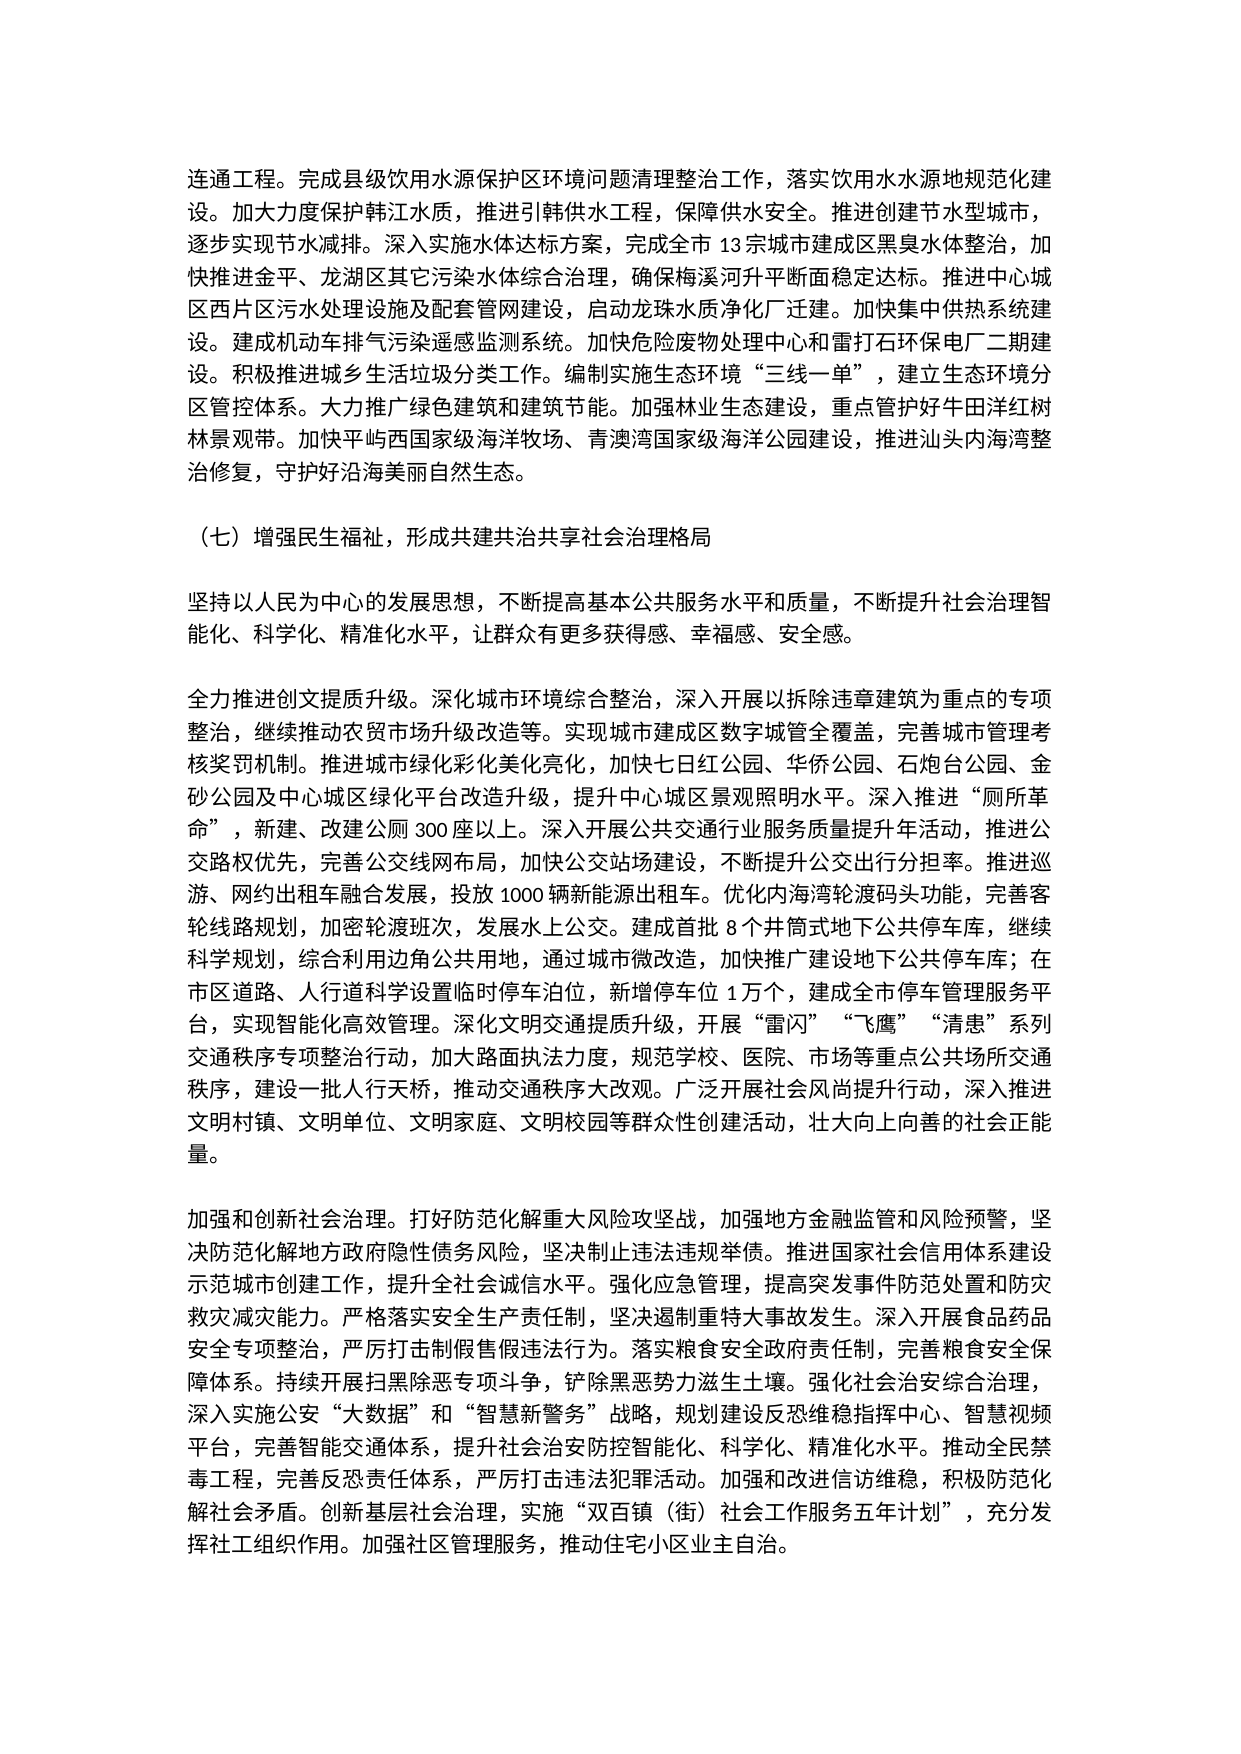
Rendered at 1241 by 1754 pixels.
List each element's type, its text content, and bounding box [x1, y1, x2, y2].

text 坚持以人民为中心的发展思想，不断提高基本公共服务水平和质量，不断提升社会治理智能化、科学化、精准化水平，让群众有更多获得感、幸福感、安全感。 [187, 584, 1053, 649]
text 全力推进创文提质升级。深化城市环境综合整治，深入开展以拆除违章建筑为重点的专项整治，继续推动农贸市场升级改造等。实现城市建成区数字城管全覆盖，完善城市管理考核奖罚机制。推进城市绿化彩化美化亮化，加快七日红公园、华侨公园、石炮台公园、金砂公园及中心城区绿化平台改造升级，提升中心城区景观照明水平。深入推进“厕所革命”，新建、改建公厕300座以上。深入开展公共交通行业服务质量提升年活动，推进公交路权优先，完善公交线网布局，加快公交站场建设，不断提升公交出行分担率。推进巡游、网约出租车融合发展，投放1000辆新能源出租车。优化内海湾轮渡码头功能，完善客轮线路规划，加密轮渡班次，发展水上公交。建成首批8个井筒式地下公共停车库，继续科学规划，综合利用边角公共用地，通过城市微改造，加快推广建设地下公共停车库；在市区道路、人行道科学设置临时停车泊位，新增停车位1万个，建成全市停车管理服务平台，实现智能化高效管理。深化文明交通提质升级，开展“雷闪”“飞鹰”“清患”系列交通秩序专项整治行动，加大路面执法力度，规范学校、医院、市场等重点公共场所交通秩序，建设一批人行天桥，推动交通秩序大改观。广泛开展社会风尚提升行动，深入推进文明村镇、文明单位、文明家庭、文明校园等群众性创建活动，壮大向上向善的社会正能量。 [187, 682, 1053, 1169]
text 加强和创新社会治理。打好防范化解重大风险攻坚战，加强地方金融监管和风险预警，坚决防范化解地方政府隐性债务风险，坚决制止违法违规举债。推进国家社会信用体系建设示范城市创建工作，提升全社会诚信水平。强化应急管理，提高突发事件防范处置和防灾救灾减灾能力。严格落实安全生产责任制，坚决遏制重特大事故发生。深入开展食品药品安全专项整治，严厉打击制假售假违法行为。落实粮食安全政府责任制，完善粮食安全保障体系。持续开展扫黑除恶专项斗争，铲除黑恶势力滋生土壤。强化社会治安综合治理，深入实施公安“大数据”和“智慧新警务”战略，规划建设反恐维稳指挥中心、智慧视频平台，完善智能交通体系，提升社会治安防控智能化、科学化、精准化水平。推动全民禁毒工程，完善反恐责任体系，严厉打击违法犯罪活动。加强和改进信访维稳，积极防范化解社会矛盾。创新基层社会治理，实施“双百镇（街）社会工作服务五年计划”，充分发挥社工组织作用。加强社区管理服务，推动住宅小区业主自治。 [187, 1202, 1053, 1559]
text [187, 162, 1053, 487]
text （七）增强民生福祉，形成共建共治共享社会治理格局 [187, 519, 1053, 552]
